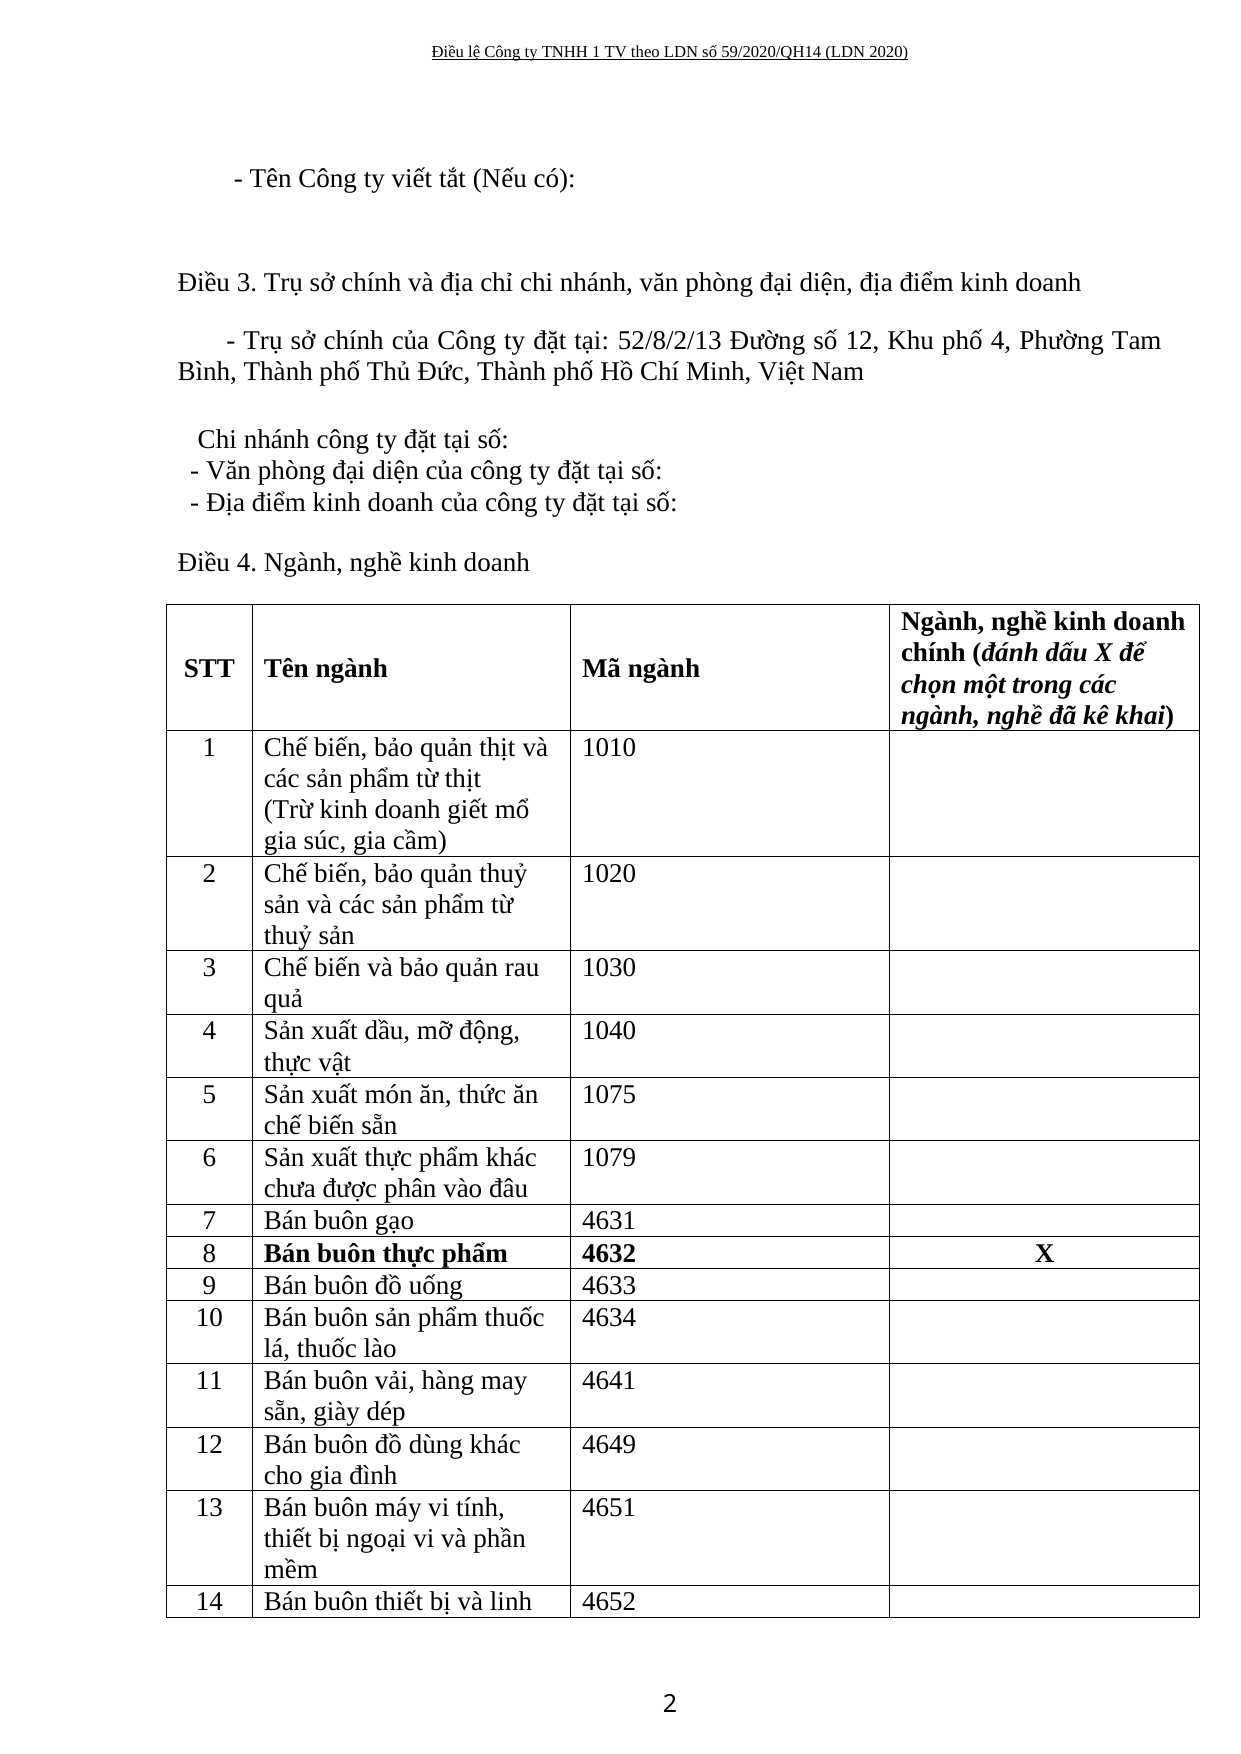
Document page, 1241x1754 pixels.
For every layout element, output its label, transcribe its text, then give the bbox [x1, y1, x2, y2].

table_cell Bán buôn đồ uống [253, 1269, 570, 1300]
table_cell X [890, 1237, 1199, 1268]
table_cell [890, 1205, 1199, 1236]
table_cell Sản xuất món ăn, thức ăn chế biến sẵn [253, 1078, 570, 1140]
table_cell 4651 [571, 1491, 889, 1584]
text Điều 3. Trụ sở chính và địa chỉ chi nhánh, văn phòng đại diện, địa điểm kinh doanh [177, 262, 1162, 299]
table_cell 2 [167, 857, 252, 950]
table_cell Bán buôn gạo [253, 1205, 570, 1236]
table_cell 4634 [571, 1301, 889, 1363]
table_cell 14 [167, 1586, 252, 1617]
table_cell Sản xuất dầu, mỡ động, thực vật [253, 1015, 570, 1077]
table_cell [253, 1586, 570, 1617]
table_cell 4641 [571, 1364, 889, 1427]
text - Trụ sở chính của Công ty đặt tại: 52/8/2/13 Đường số 12, Khu phố 4, Phường Tam Bình, Thành phố Thủ Đức, Thành phố Hồ Chí Minh, Việt Nam [177, 324, 1162, 386]
table_cell 1020 [571, 857, 889, 950]
table_cell 1010 [571, 731, 889, 856]
text Điều 4. Ngành, nghề kinh doanh [177, 542, 1162, 579]
table_cell 1075 [571, 1078, 889, 1140]
table_cell 4631 [571, 1205, 889, 1236]
table_cell Sản xuất thực phẩm khác chưa được phân vào đâu [253, 1141, 570, 1203]
table_cell [890, 731, 1199, 856]
table_cell 9 [167, 1269, 252, 1300]
table_cell Chế biến, bảo quản thuỷ sản và các sản phẩm từ thuỷ sản [253, 857, 570, 950]
table_cell 1030 [571, 951, 889, 1013]
table_cell Chế biến và bảo quản rau quả [253, 951, 570, 1013]
table_header STT [167, 605, 252, 730]
table_cell 4632 [571, 1237, 889, 1268]
table_cell [890, 1015, 1199, 1077]
table_cell 11 [167, 1364, 252, 1427]
table_cell 8 [167, 1237, 252, 1268]
table_cell 3 [167, 951, 252, 1013]
table_cell 13 [167, 1491, 252, 1584]
table_cell Chế biến, bảo quản thịt và các sản phẩm từ thịt (Trừ kinh doanh giết mổ gia súc, gia cầm) [253, 731, 570, 856]
table_cell 10 [167, 1301, 252, 1363]
table_cell 4649 [571, 1428, 889, 1490]
table_header Mã ngành [571, 605, 889, 730]
table_cell [890, 1141, 1199, 1203]
table_cell 4652 [571, 1586, 889, 1617]
table_cell [890, 1428, 1199, 1490]
table_cell Bán buôn sản phẩm thuốc lá, thuốc lào [253, 1301, 570, 1363]
table_cell [890, 951, 1199, 1013]
table_header Tên ngành [253, 605, 570, 730]
table_cell [890, 1491, 1199, 1584]
table_cell Bán buôn vải, hàng may sẵn, giày dép [253, 1364, 570, 1427]
table_cell Bán buôn máy vi tính, thiết bị ngoại vi và phần mềm [253, 1491, 570, 1584]
table_cell 4633 [571, 1269, 889, 1300]
table_cell Bán buôn đồ dùng khác cho gia đình [253, 1428, 570, 1490]
text Chi nhánh công ty đặt tại số: [177, 423, 1108, 454]
table_cell 12 [167, 1428, 252, 1490]
table_cell 5 [167, 1078, 252, 1140]
table_cell [890, 1586, 1199, 1617]
table_cell 4 [167, 1015, 252, 1077]
table_cell 6 [167, 1141, 252, 1203]
table_header Ngành, nghề kinh doanh chính (đánh dấu X để chọn một trong các ngành, nghề đã kê khai) [890, 605, 1199, 730]
table_cell 7 [167, 1205, 252, 1236]
list Văn phòng đại diện của công ty đặt tại số: [190, 454, 1162, 486]
list Địa điểm kinh doanh của công ty đặt tại số: [190, 486, 1162, 517]
table_cell [890, 1364, 1199, 1427]
table_cell [890, 857, 1199, 950]
table_cell Bán buôn thực phẩm [253, 1237, 570, 1268]
table_cell [890, 1301, 1199, 1363]
table_cell 1 [167, 731, 252, 856]
table_cell 1040 [571, 1015, 889, 1077]
text - Tên Công ty viết tắt (Nếu có): [177, 162, 1162, 193]
table_cell [890, 1269, 1199, 1300]
table_cell [890, 1078, 1199, 1140]
table_cell 1079 [571, 1141, 889, 1203]
